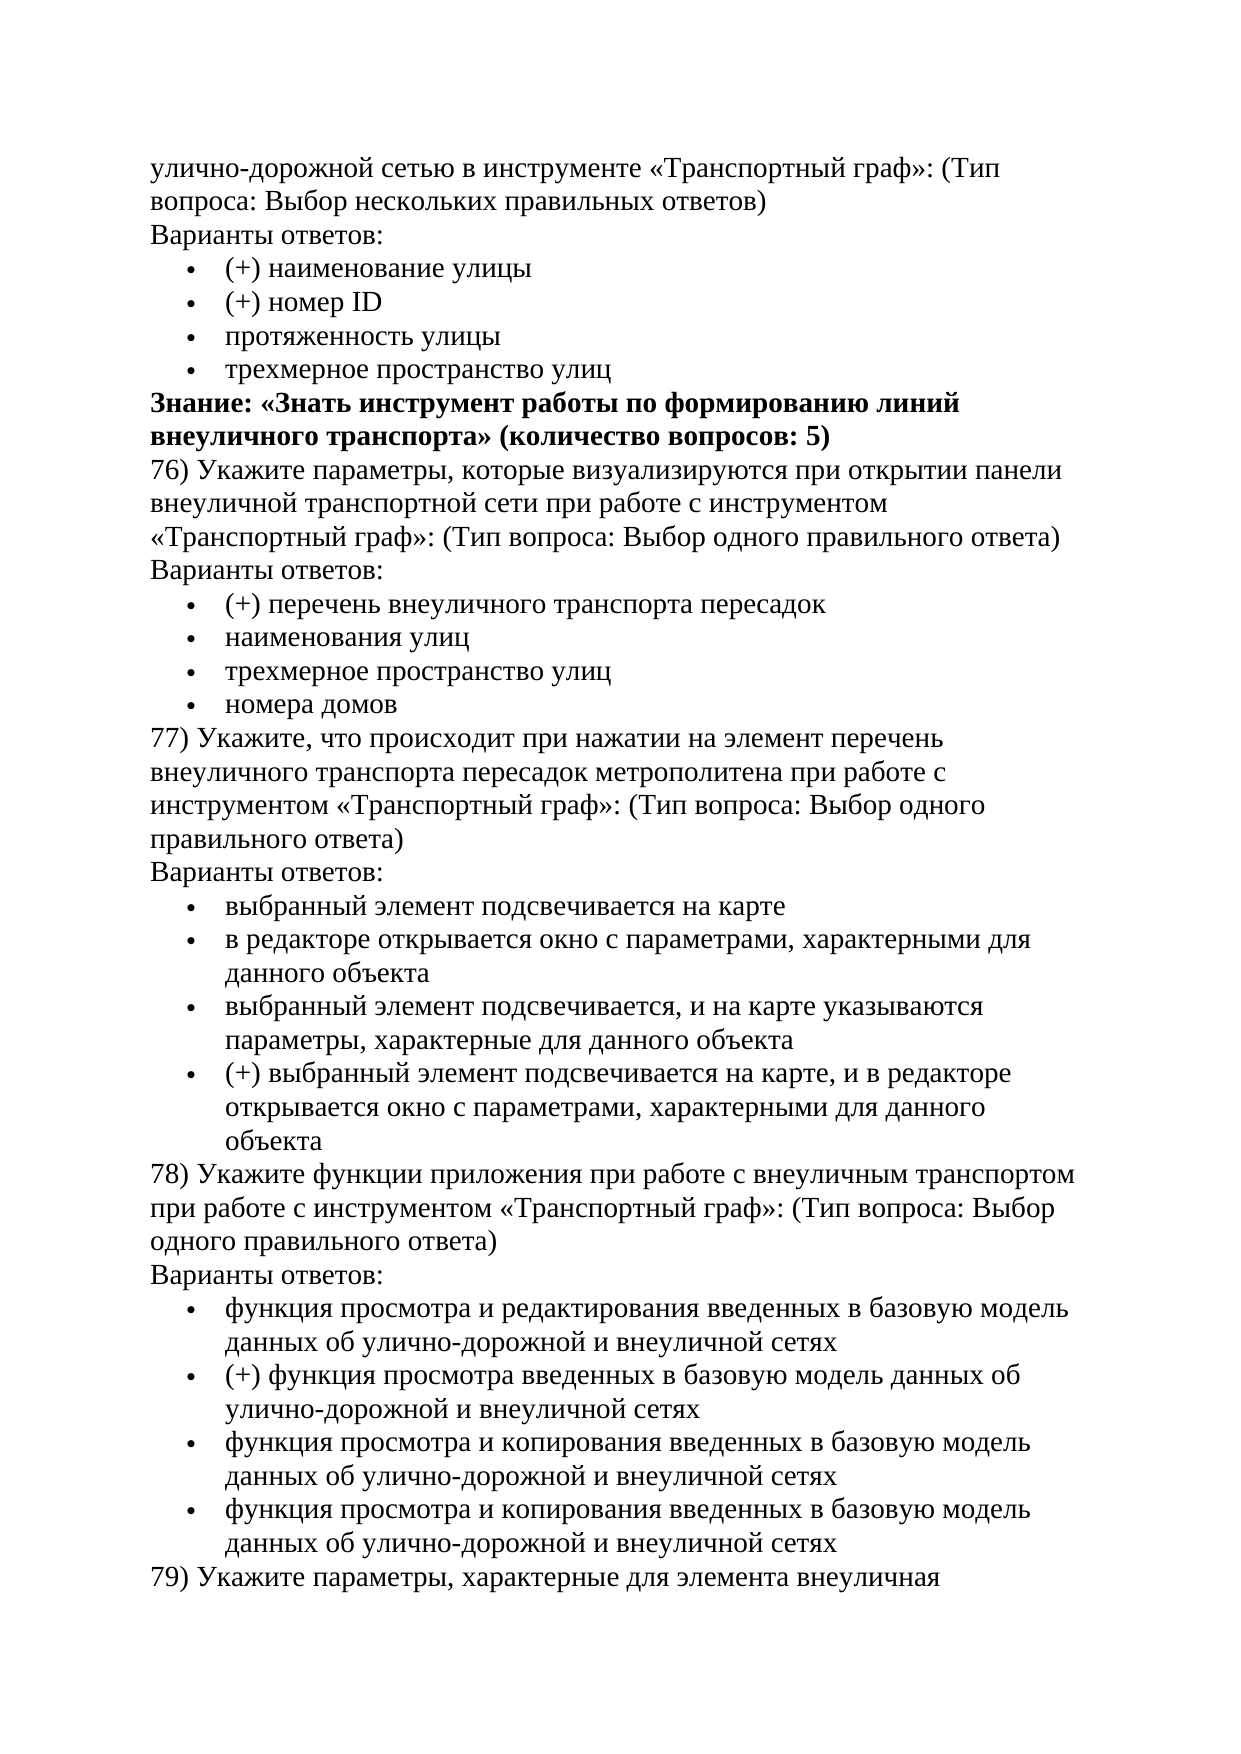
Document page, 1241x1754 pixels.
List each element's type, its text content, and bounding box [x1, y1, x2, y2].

list в редакторе открывается окно с параметрами, характерными для данного объекта [187, 921, 1090, 988]
list выбранный элемент подсвечивается, и на карте указываются параметры, характерные для данного объекта [187, 988, 1090, 1056]
list (+) функция просмотра введенных в базовую модель данных об улично-дорожной и внеуличной сетях [187, 1357, 1090, 1424]
list протяженность улицы [187, 318, 1090, 351]
text Знание: «Знать инструмент работы по формированию линий внеуличного транспорта» (количество вопросов: 5) [150, 385, 1090, 452]
text 77) Укажите, что происходит при нажатии на элемент перечень внеуличного транспорта пересадок метрополитена при работе с инструментом «Транспортный граф»: (Тип вопроса: Выбор одного правильного ответа) [150, 720, 1090, 854]
list номера домов [187, 687, 1090, 720]
list функция просмотра и копирования введенных в базовую модель данных об улично-дорожной и внеуличной сетях [187, 1424, 1090, 1492]
text 78) Укажите функции приложения при работе с внеуличным транспортом при работе с инструментом «Транспортный граф»: (Тип вопроса: Выбор одного правильного ответа) [150, 1156, 1090, 1257]
text Варианты ответов: [150, 217, 1090, 251]
list (+) номер ID [187, 284, 1090, 318]
list трехмерное пространство улиц [187, 351, 1090, 385]
list функция просмотра и редактирования введенных в базовую модель данных об улично-дорожной и внеуличной сетях [187, 1290, 1090, 1357]
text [150, 1559, 1090, 1592]
list (+) перечень внеуличного транспорта пересадок [187, 586, 1090, 619]
list функция просмотра и копирования введенных в базовую модель данных об улично-дорожной и внеуличной сетях [187, 1492, 1090, 1559]
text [150, 150, 1090, 217]
text Варианты ответов: [150, 552, 1090, 586]
text Варианты ответов: [150, 1257, 1090, 1290]
text 76) Укажите параметры, которые визуализируются при открытии панели внеуличной транспортной сети при работе с инструментом «Транспортный граф»: (Тип вопроса: Выбор одного правильного ответа) [150, 452, 1090, 552]
list выбранный элемент подсвечивается на карте [187, 888, 1090, 921]
list трехмерное пространство улиц [187, 653, 1090, 687]
text Варианты ответов: [150, 854, 1090, 888]
list (+) выбранный элемент подсвечивается на карте, и в редакторе открывается окно с параметрами, характерными для данного объекта [187, 1056, 1090, 1156]
list (+) наименование улицы [187, 251, 1090, 284]
list наименования улиц [187, 619, 1090, 653]
